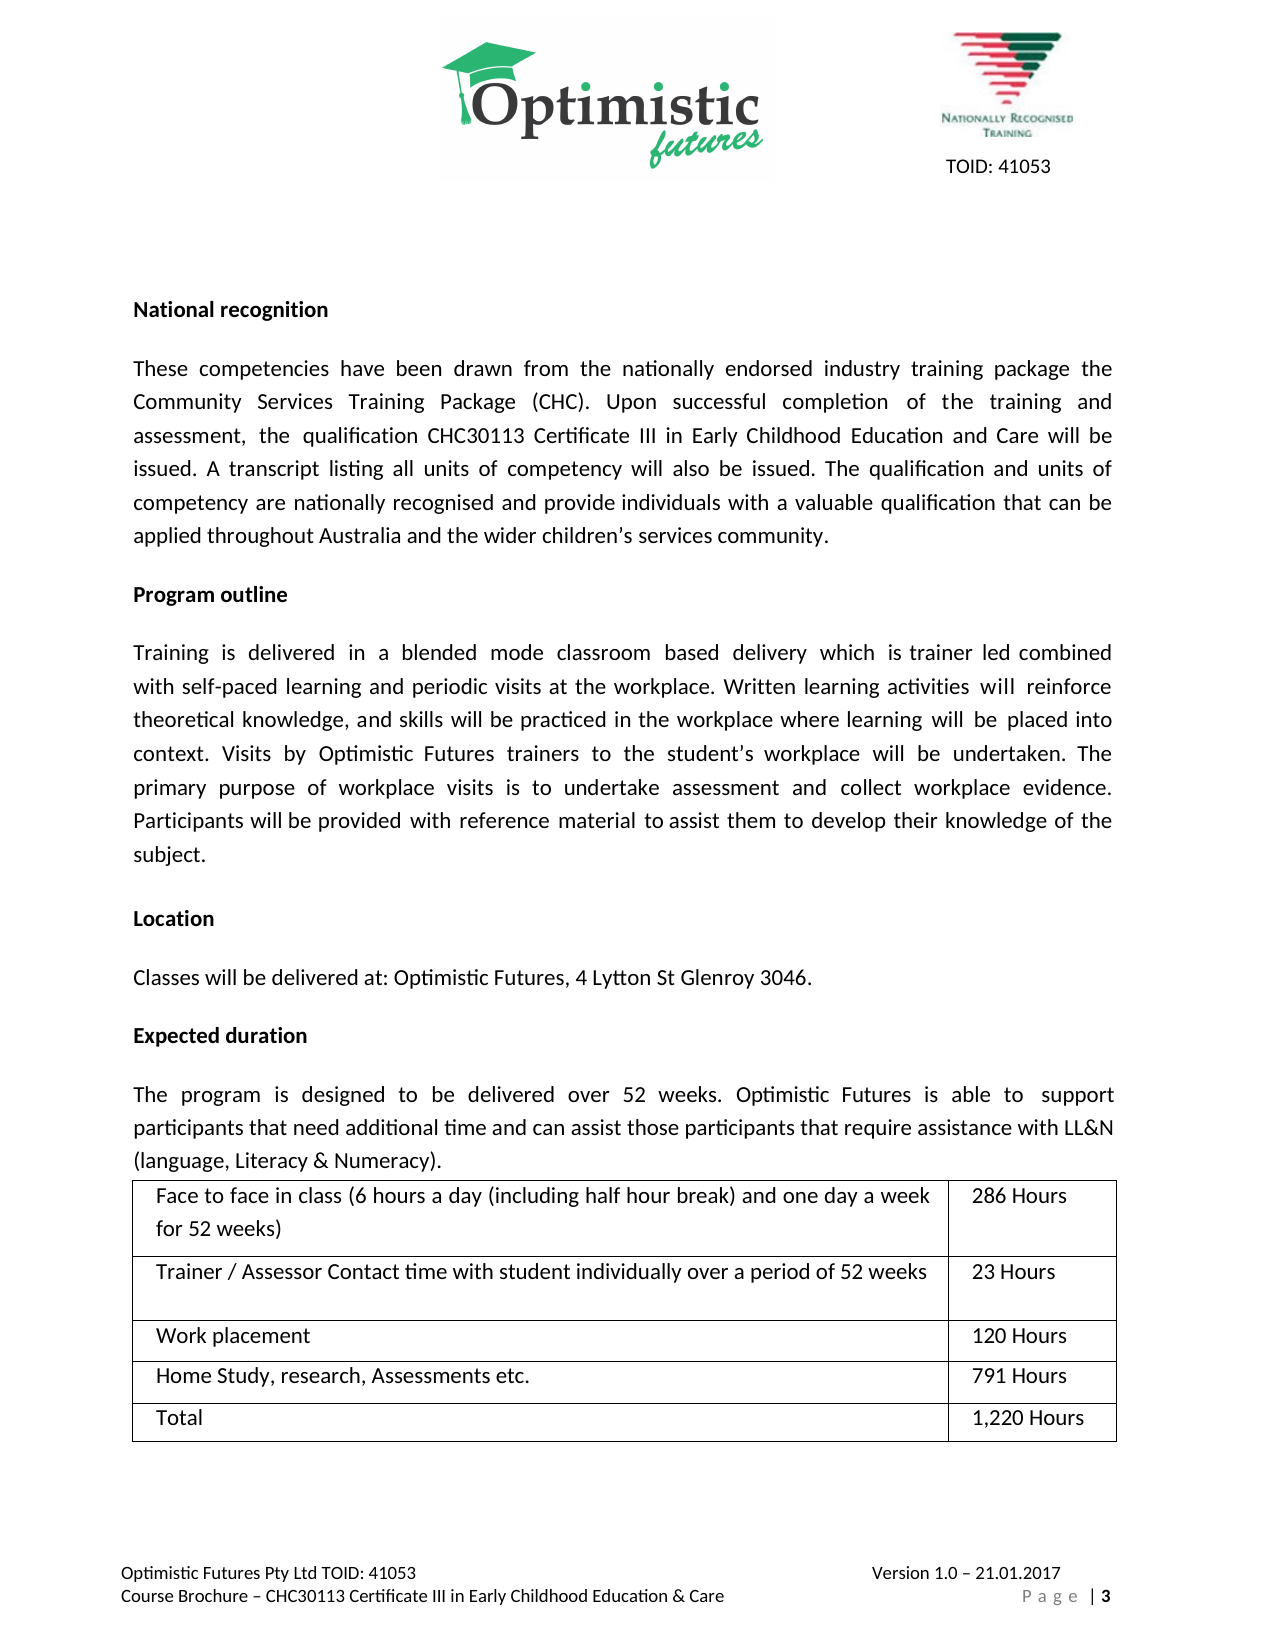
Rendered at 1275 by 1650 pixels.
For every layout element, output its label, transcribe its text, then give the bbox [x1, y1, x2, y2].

text These competencies have been drawn from the nationally endorsed industry training package the Community Services Training Package (CHC). Upon successful completion of the training and assessment, the qualification CHC30113 Certificate III in Early Childhood Education and Care will be issued. A transcript listing all units of competency will also be issued. The qualification and units of competency are nationally recognised and provide individuals with a valuable qualification that can be applied throughout Australia and the wider children’s services community. [133, 354, 1112, 549]
text Program outline [133, 580, 291, 608]
table_cell 791 Hours [949, 1362, 1116, 1402]
picture [437, 16, 775, 181]
table_header 286 Hours [949, 1181, 1116, 1256]
table_cell Work placement [133, 1321, 948, 1361]
table_cell Home Study, research, Assessments etc. [133, 1362, 948, 1402]
text Classes will be delivered at: Optimistic Futures, 4 Lytton St Glenroy 3046. [133, 963, 992, 991]
table_header Face to face in class (6 hours a day (including half hour break) and one day a week for 52 weeks) [133, 1181, 948, 1256]
text Location [133, 904, 220, 932]
table_cell 1,220 Hours [949, 1404, 1116, 1441]
text Training is delivered in a blended mode classroom based delivery which is trainer led combined with self-paced learning and periodic visits at the workplace. Written learning activities will reinforce theoretical knowledge, and skills will be practiced in the workplace where learning will be placed into context. Visits by Optimistic Futures trainers to the student’s workplace will be undertaken. The primary purpose of workplace visits is to undertake assessment and collect workplace evidence. Participants will be provided with reference material to assist them to develop their knowledge of the subject. [133, 638, 1112, 868]
table_cell 23 Hours [949, 1257, 1116, 1320]
table_cell Trainer / Assessor Contact time with student individually over a period of 52 weeks [133, 1257, 948, 1320]
table_cell 120 Hours [949, 1321, 1116, 1361]
text National recognition [133, 295, 331, 323]
text The program is designed to be delivered over 52 weeks. Optimistic Futures is able to support participants that need additional time and can assist those participants that require assistance with LL&N (language, Literacy & Numeracy). [133, 1080, 1114, 1175]
picture [940, 32, 1074, 137]
text Expected duration [133, 1021, 312, 1049]
table_cell Total [133, 1404, 948, 1441]
